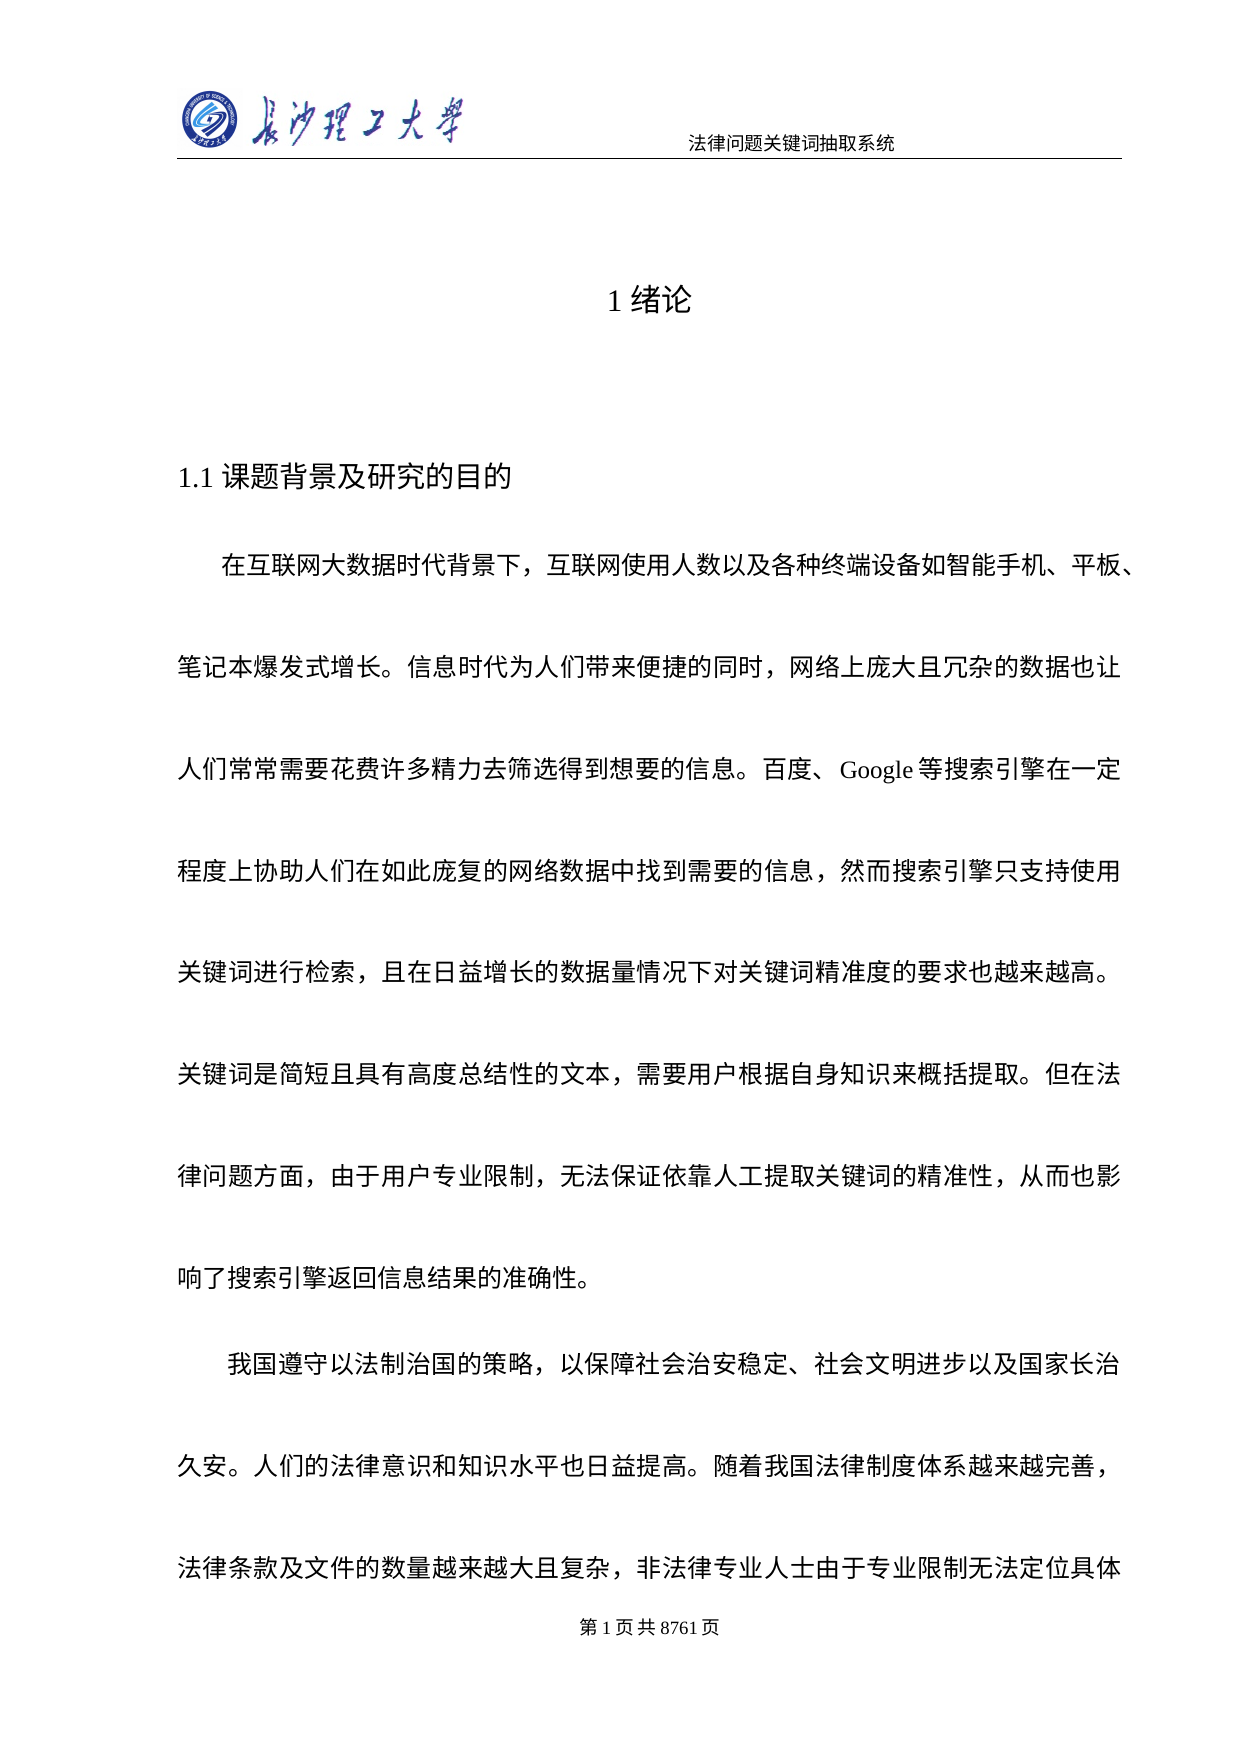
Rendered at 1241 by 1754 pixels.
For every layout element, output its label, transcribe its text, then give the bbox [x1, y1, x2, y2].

picture [177, 88, 478, 150]
text 在互联网大数据时代背景下，互联网使用人数以及各种终端设备如智能手机、平板、笔记本爆发式增长。信息时代为人们带来便捷的同时，网络上庞大且冗杂的数据也让人们常常需要花费许多精力去筛选得到想要的信息。百度、Google等搜索引擎在一定程度上协助人们在如此庞复的网络数据中找到需要的信息，然而搜索引擎只支持使用关键词进行检索，且在日益增长的数据量情况下对关键词精准度的要求也越来越高。关键词是简短且具有高度总结性的文本，需要用户根据自身知识来概括提取。但在法律问题方面，由于用户专业限制，无法保证依靠人工提取关键词的精准性，从而也影响了搜索引擎返回信息结果的准确性。 [177, 529, 1122, 1311]
